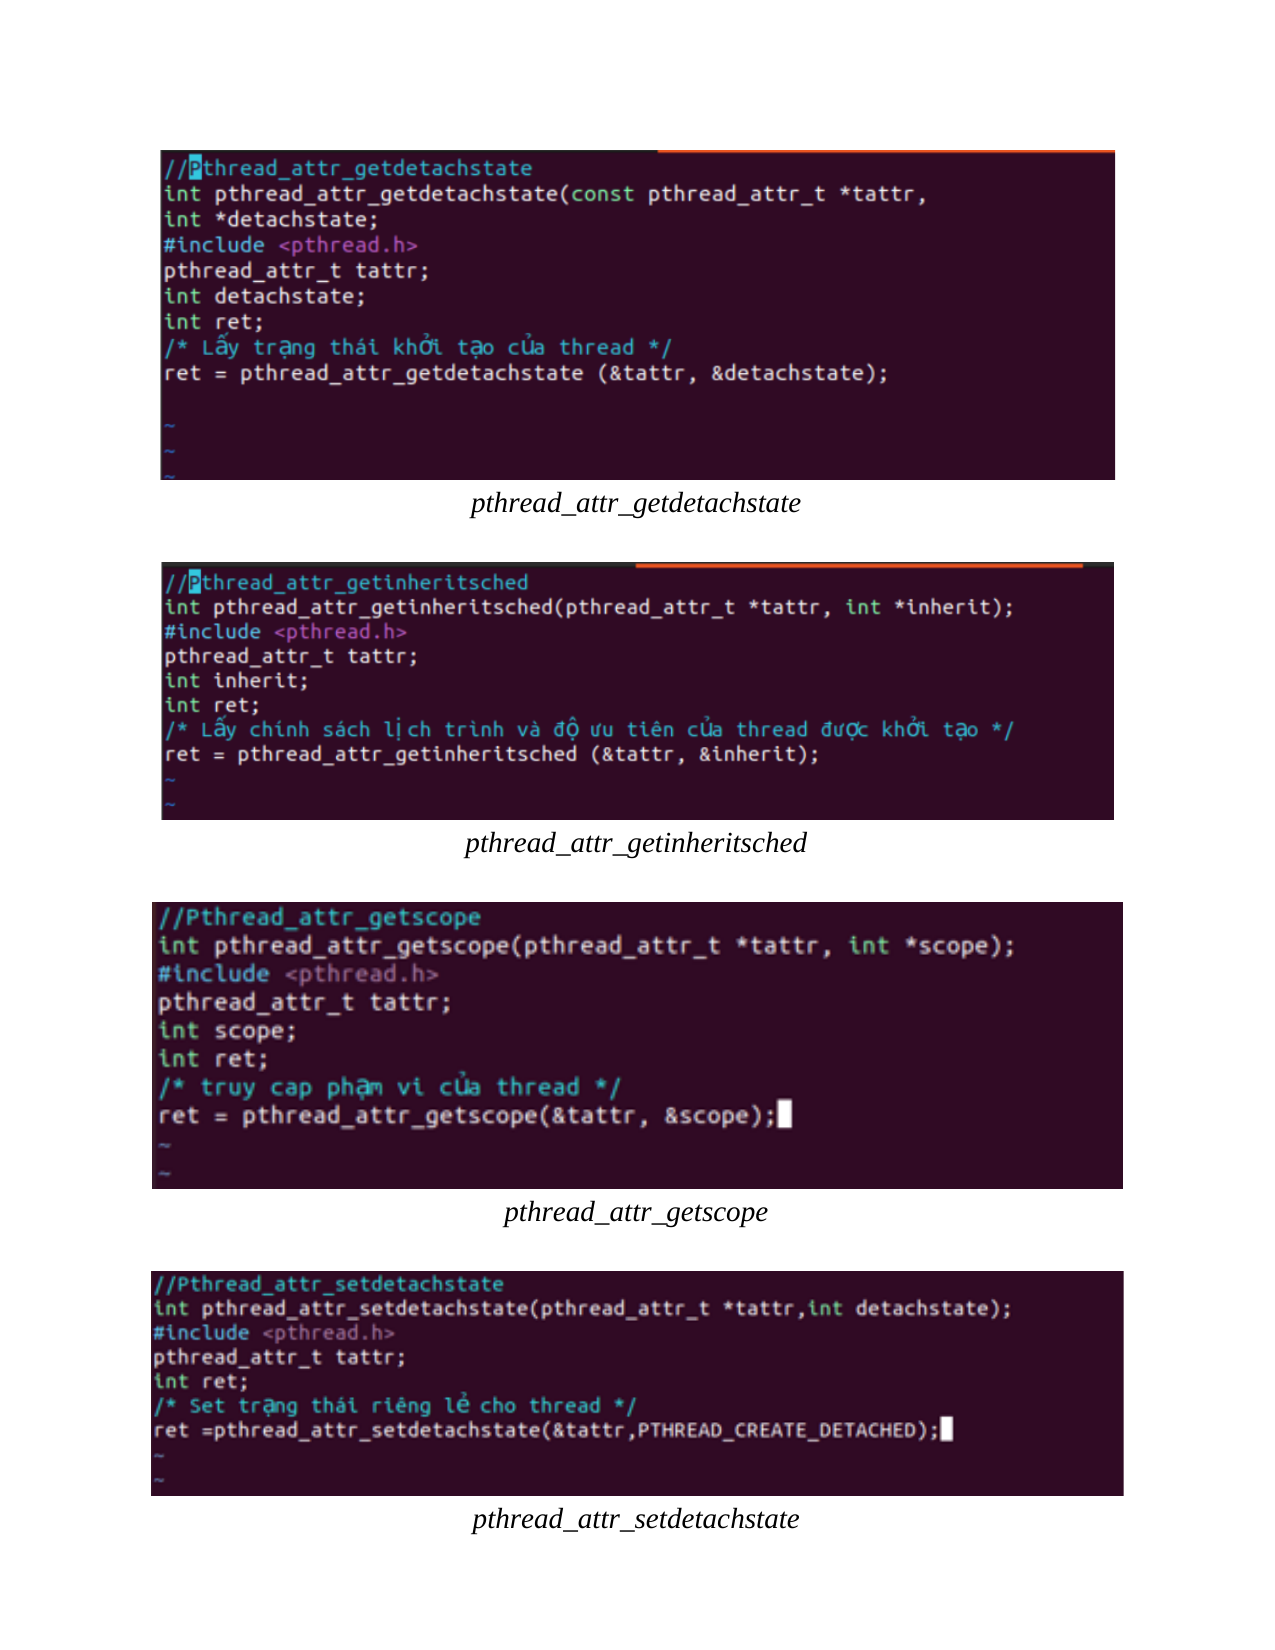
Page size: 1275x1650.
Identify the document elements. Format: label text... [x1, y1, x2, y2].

picture [151, 1271, 1124, 1496]
text pthread_attr_getscope [150, 1194, 1125, 1228]
picture [161, 562, 1114, 820]
picture [160, 150, 1116, 480]
text pthread_attr_getinheritsched [150, 825, 1125, 858]
text pthread_attr_setdetachstate [150, 1501, 1125, 1534]
picture [152, 902, 1123, 1189]
text pthread_attr_getdetachstate [150, 485, 1125, 518]
